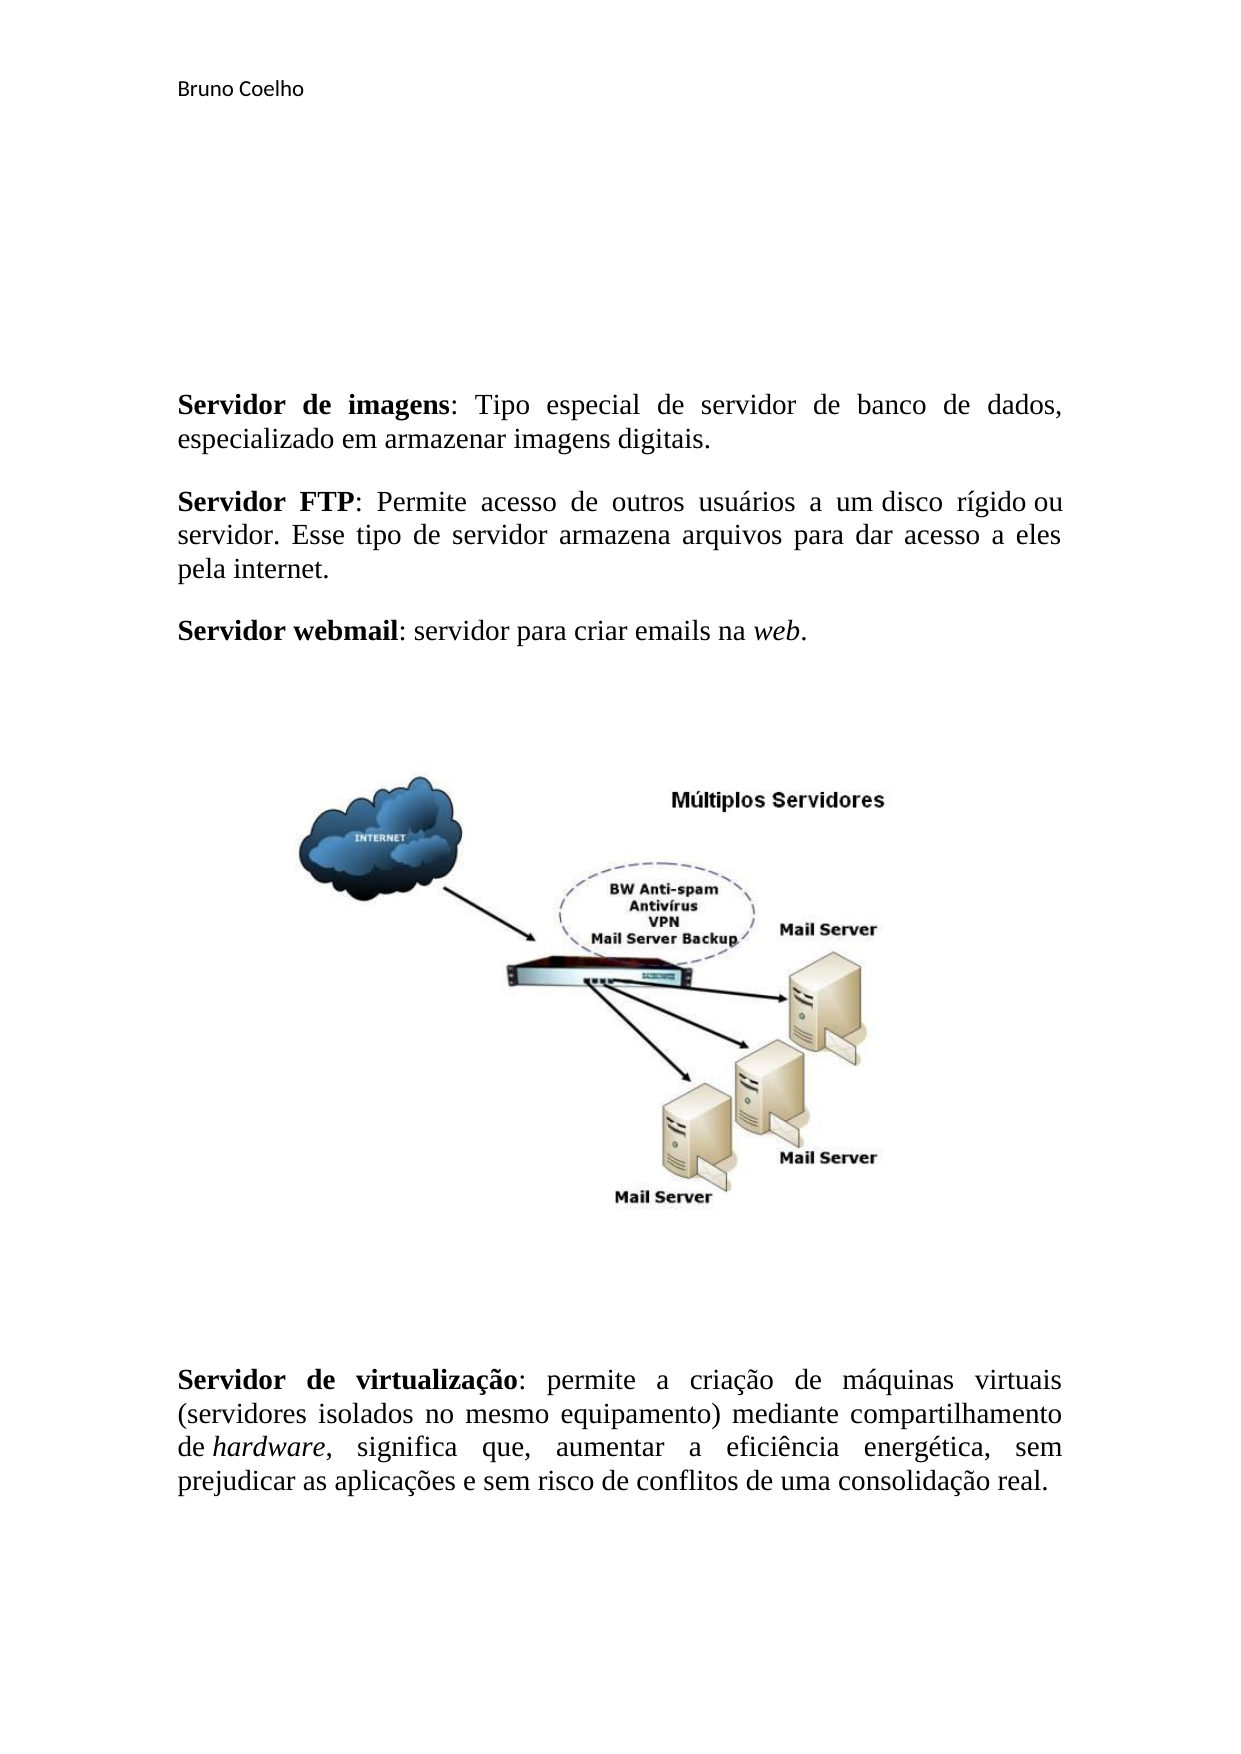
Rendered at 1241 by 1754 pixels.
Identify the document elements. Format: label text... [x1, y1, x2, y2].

text Servidor FTP: Permite acesso de outros usuários a um disco rígido ou servidor. Esse tipo de servidor armazena arquivos para dar acesso a eles pela internet. [177, 484, 1063, 584]
text Servidor de virtualização: permite a criação de máquinas virtuais (servidores isolados no mesmo equipamento) mediante compartilhamento de hardware, significa que, aumentar a eficiência energética, sem prejudicar as aplicações e sem risco de conflitos de uma consolidação real. [177, 1362, 1063, 1497]
text Servidor webmail: servidor para criar emails na web. [177, 613, 1063, 647]
text Servidor de imagens: Tipo especial de servidor de banco de dados, especializado em armazenar imagens digitais. [177, 387, 1063, 454]
picture [286, 763, 899, 1224]
